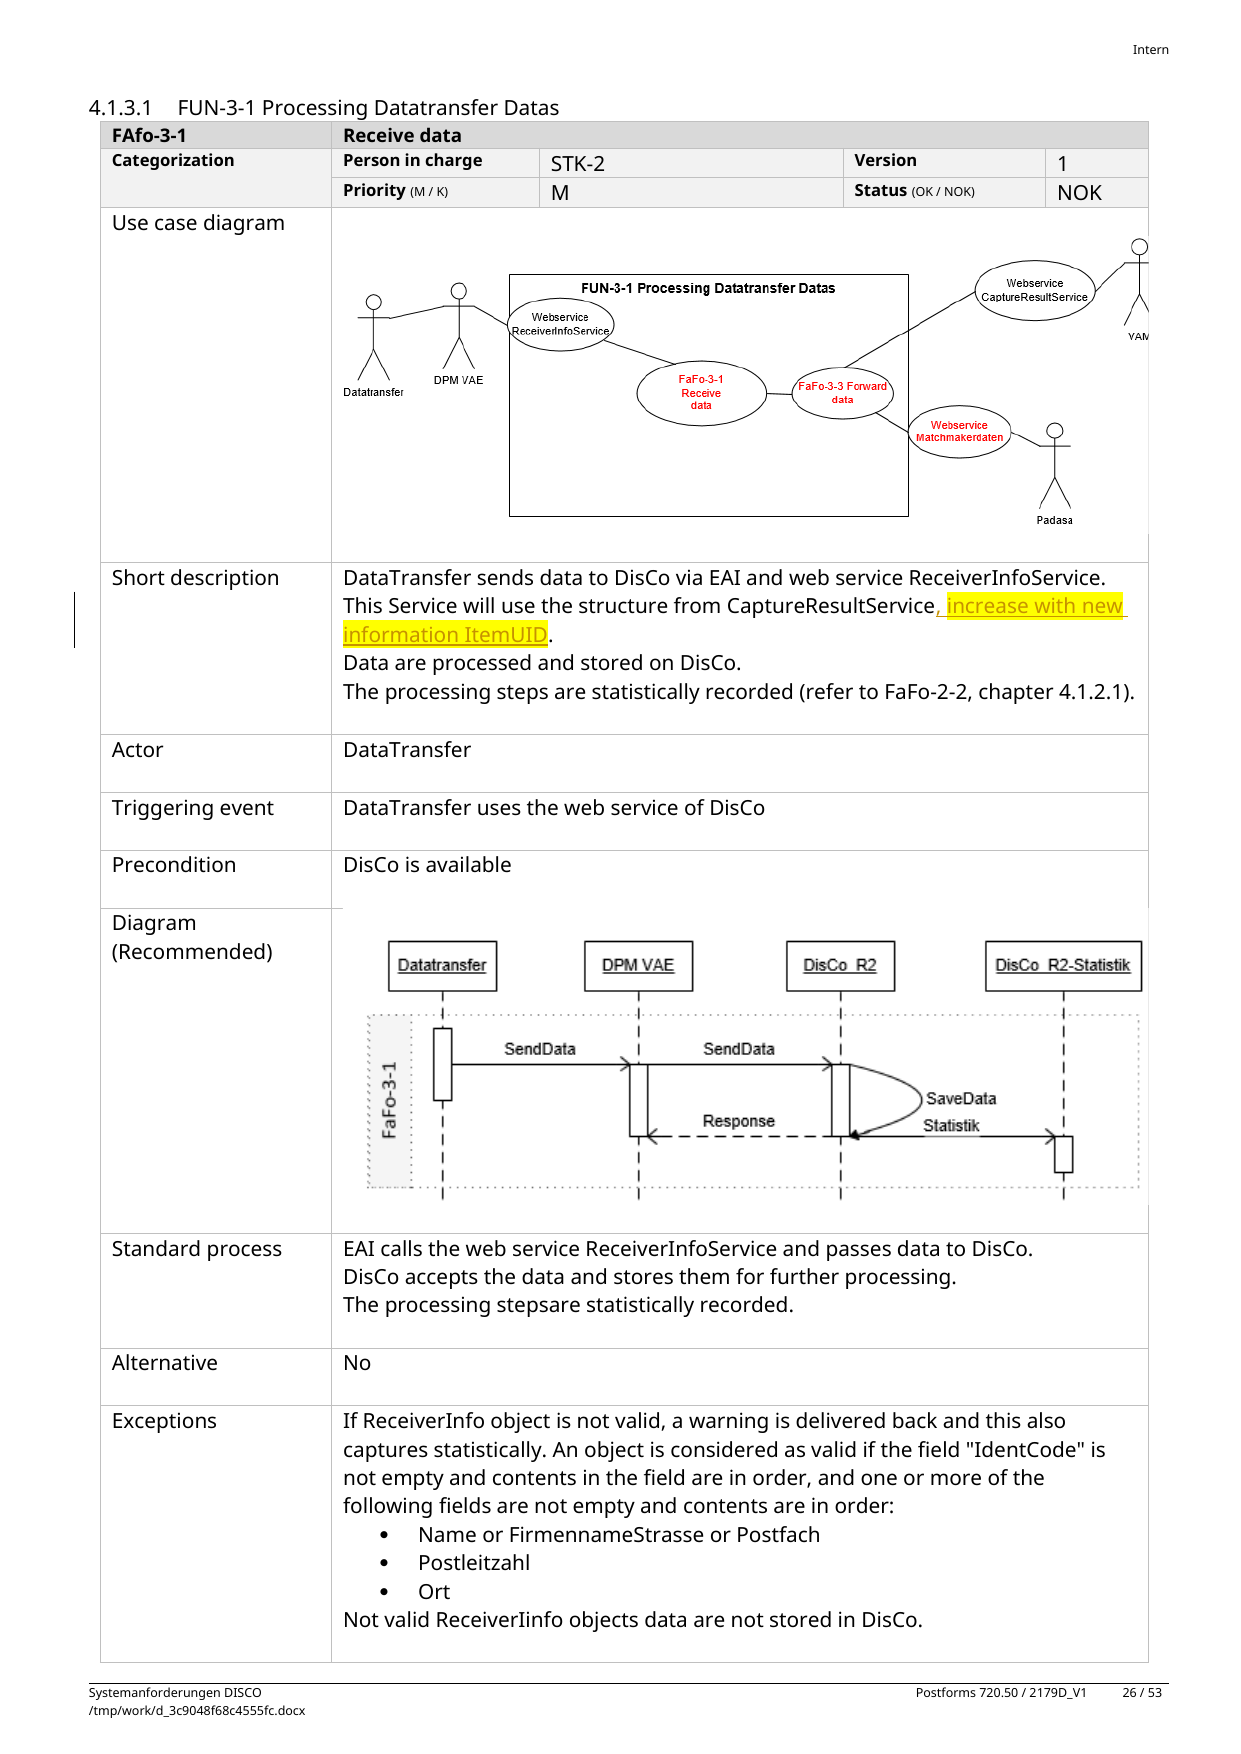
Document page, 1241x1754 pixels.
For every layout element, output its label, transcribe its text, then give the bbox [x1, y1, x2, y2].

subtitle FUN-3-1 Processing Datatransfer Datas [89, 93, 1169, 121]
table_cell No [332, 1349, 1148, 1405]
table_cell DataTransfer uses the web service of DisCo [332, 793, 1148, 849]
table_cell Use case diagram [101, 208, 331, 562]
table_cell Categorization [101, 149, 331, 207]
table_header FAfo-3-1 [101, 122, 331, 148]
table_cell Person in charge [332, 149, 539, 177]
table_cell M [540, 178, 843, 207]
table_cell [332, 909, 1148, 1233]
table_cell Standard process [101, 1234, 331, 1347]
table_cell Diagram (Recommended) [101, 909, 331, 1233]
table_cell Triggering event [101, 793, 331, 849]
table_cell Alternative [101, 1349, 331, 1405]
table_cell Short description [101, 563, 331, 734]
table_cell STK-2 [540, 149, 843, 177]
table_cell Status (OK / NOK) [844, 178, 1045, 207]
table_cell NOK [1046, 178, 1148, 207]
table_cell DataTransfer [332, 735, 1148, 792]
table_cell Exceptions [101, 1406, 331, 1662]
table_cell [332, 208, 1148, 562]
table_cell Version [844, 149, 1045, 177]
table_cell Actor [101, 735, 331, 792]
table_cell DataTransfer sends data to DisCo via EAI and web service ReceiverInfoService. This Service will use the structure from CaptureResultService. Data are processed and stored on DisCo. The processing steps are statistically recorded (refer to FaFo-2-2, chapter 4.1.2.1). [332, 563, 1148, 734]
table_cell Priority (M / K) [332, 178, 539, 207]
table_cell 1 [1046, 149, 1148, 177]
picture [342, 908, 1149, 1205]
table_cell If ReceiverInfo object is not valid, a warning is delivered back and this also captures statistically. An object is considered as valid if the field "IdentCode" is not empty and contents in the field are in order, and one or more of the following fields are not empty and contents are in order: Name or FirmennameStrasse or Postfach Postleitzahl Ort Not valid ReceiverIinfo objects data are not stored in DisCo. [332, 1406, 1148, 1662]
table_cell DisCo is available [332, 851, 1148, 907]
table_header Receive data [332, 122, 1148, 148]
picture [342, 236, 1149, 534]
table_cell EAI calls the web service ReceiverInfoService and passes data to DisCo. DisCo accepts the data and stores them for further processing. The processing stepsare statistically recorded. [332, 1234, 1148, 1347]
table_cell Precondition [101, 851, 331, 907]
